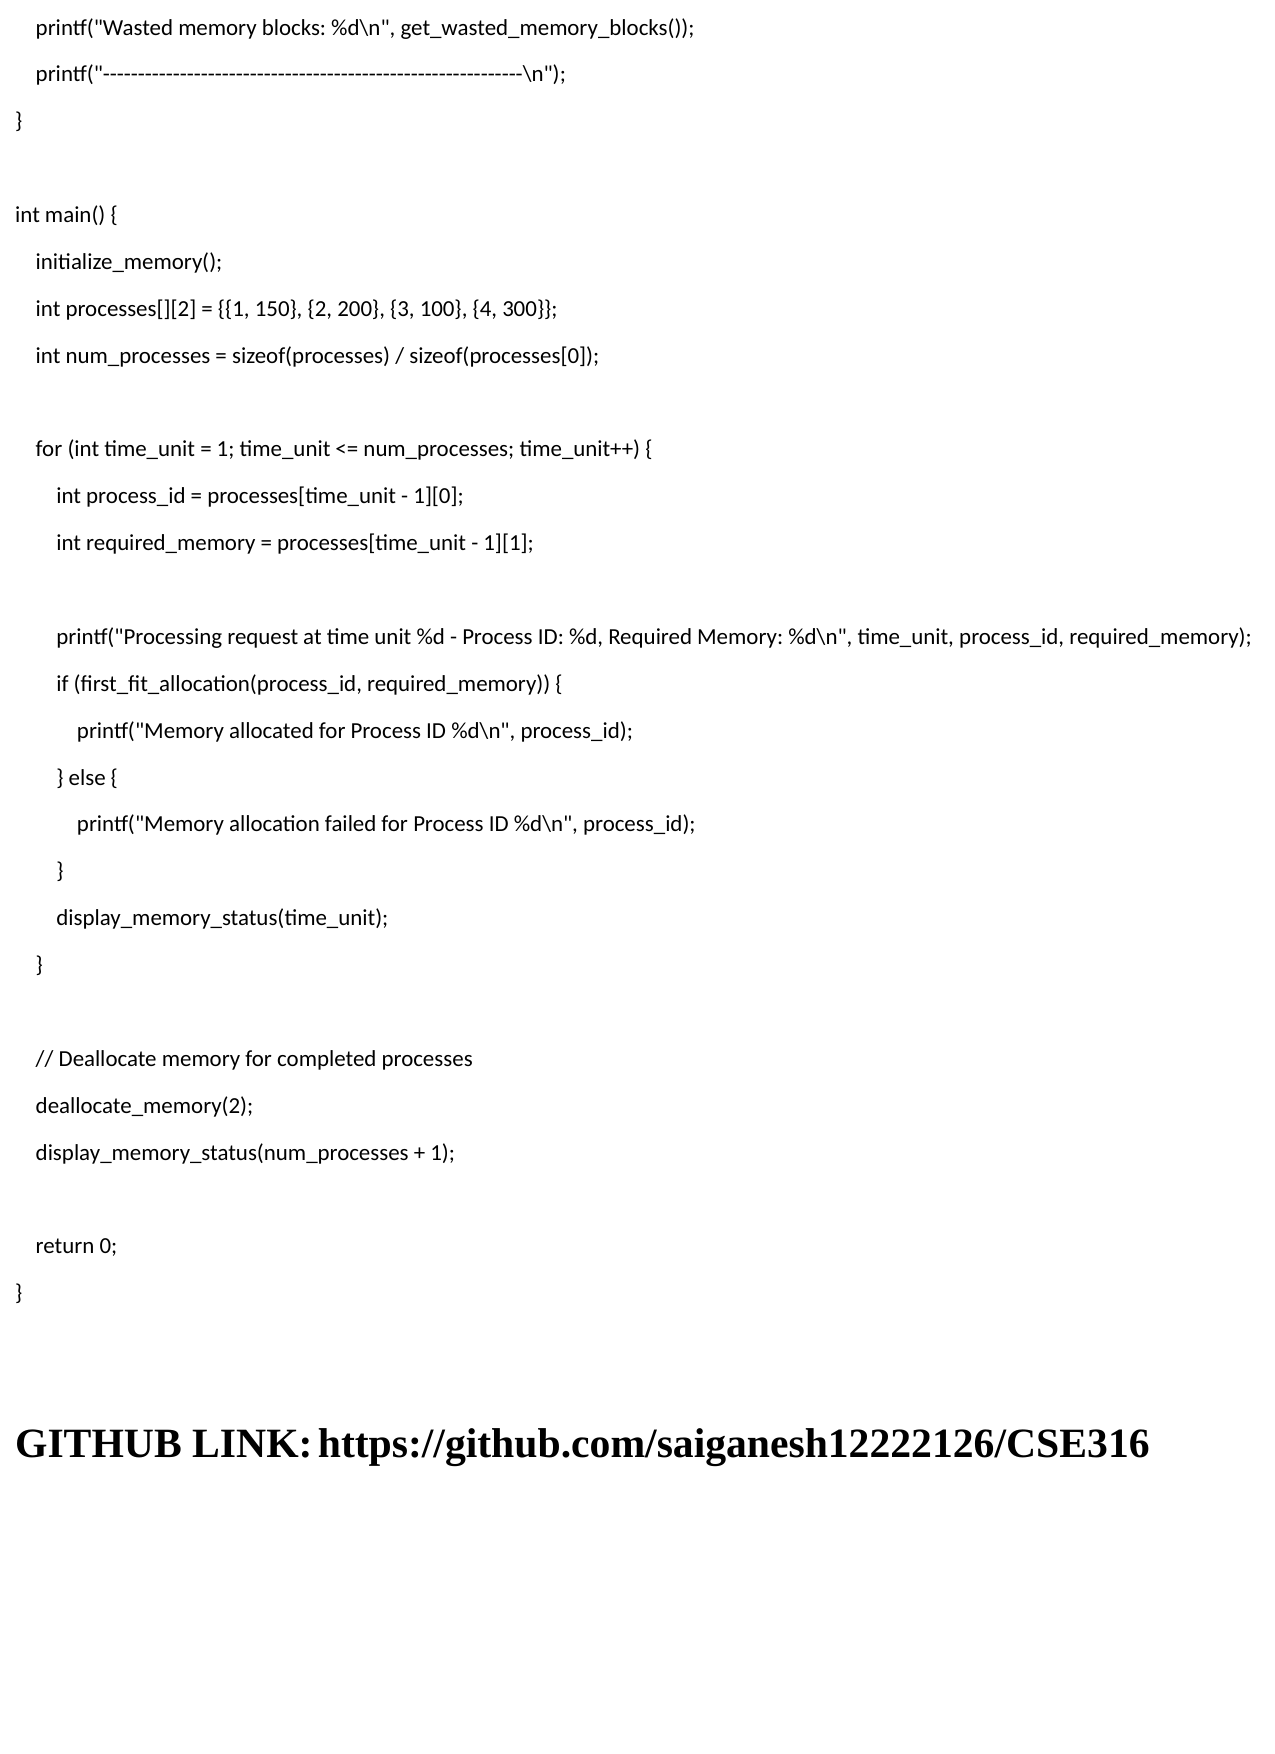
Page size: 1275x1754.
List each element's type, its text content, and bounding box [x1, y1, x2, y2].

text for (int time_unit = 1; time_unit <= num_processes; time_unit++) { [15, 434, 1264, 463]
text if (first_fit_allocation(process_id, required_memory)) { [15, 669, 1264, 697]
text int num_processes = sizeof(processes) / sizeof(processes[0]); [15, 341, 1264, 369]
text } [15, 856, 1264, 884]
text int processes[][2] = {{1, 150}, {2, 200}, {3, 100}, {4, 300}}; [15, 294, 1264, 322]
text } [15, 950, 1264, 978]
text return 0; [15, 1231, 1264, 1259]
text initialize_memory(); [15, 247, 1264, 275]
text int required_memory = processes[time_unit - 1][1]; [15, 528, 1264, 556]
text printf("Processing request at time unit %d - Process ID: %d, Required Memory: %d\n", time_unit, process_id, required_memory); [15, 622, 1264, 650]
text int main() { [15, 200, 1264, 228]
text printf("Wasted memory blocks: %d\n", get_wasted_memory_blocks()); [15, 13, 1264, 41]
text GITHUB LINK: https://github.com/saiganesh12222126/CSE316 [15, 1419, 1264, 1467]
text display_memory_status(time_unit); [15, 903, 1264, 931]
text printf("Memory allocated for Process ID %d\n", process_id); [15, 716, 1264, 744]
text // Deallocate memory for completed processes [15, 1044, 1264, 1072]
text } [15, 1278, 1264, 1306]
text int process_id = processes[time_unit - 1][0]; [15, 481, 1264, 509]
text printf("------------------------------------------------------------\n"); [15, 59, 1264, 88]
text printf("Memory allocation failed for Process ID %d\n", process_id); [15, 809, 1264, 838]
text display_memory_status(num_processes + 1); [15, 1138, 1264, 1166]
text } [15, 106, 1264, 134]
text deallocate_memory(2); [15, 1091, 1264, 1119]
text } else { [15, 763, 1264, 791]
